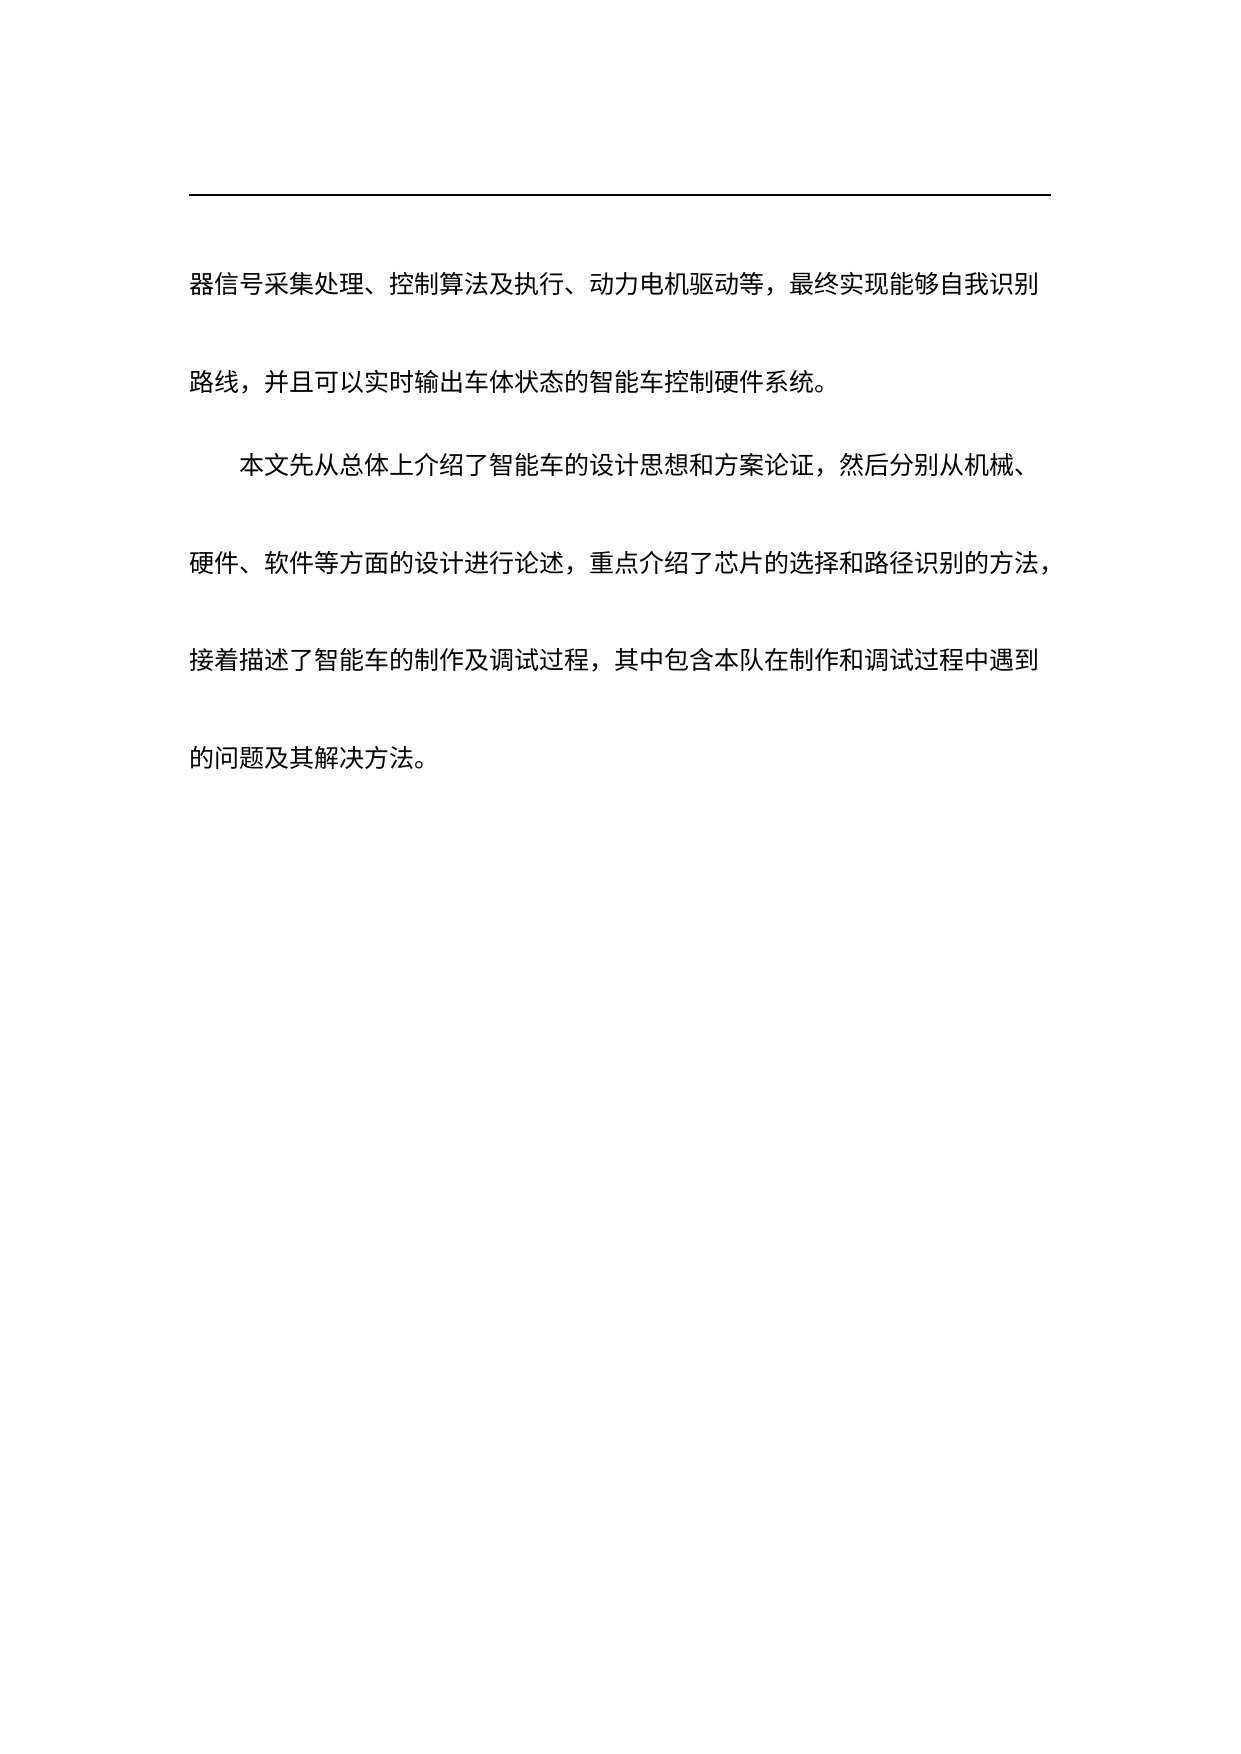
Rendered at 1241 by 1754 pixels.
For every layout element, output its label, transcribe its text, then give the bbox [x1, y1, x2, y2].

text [189, 251, 1051, 413]
text 本文先从总体上介绍了智能车的设计思想和方案论证，然后分别从机械、硬件、软件等方面的设计进行论述，重点介绍了芯片的选择和路径识别的方法，接着描述了智能车的制作及调试过程，其中包含本队在制作和调试过程中遇到的问题及其解决方法。 [189, 431, 1051, 789]
